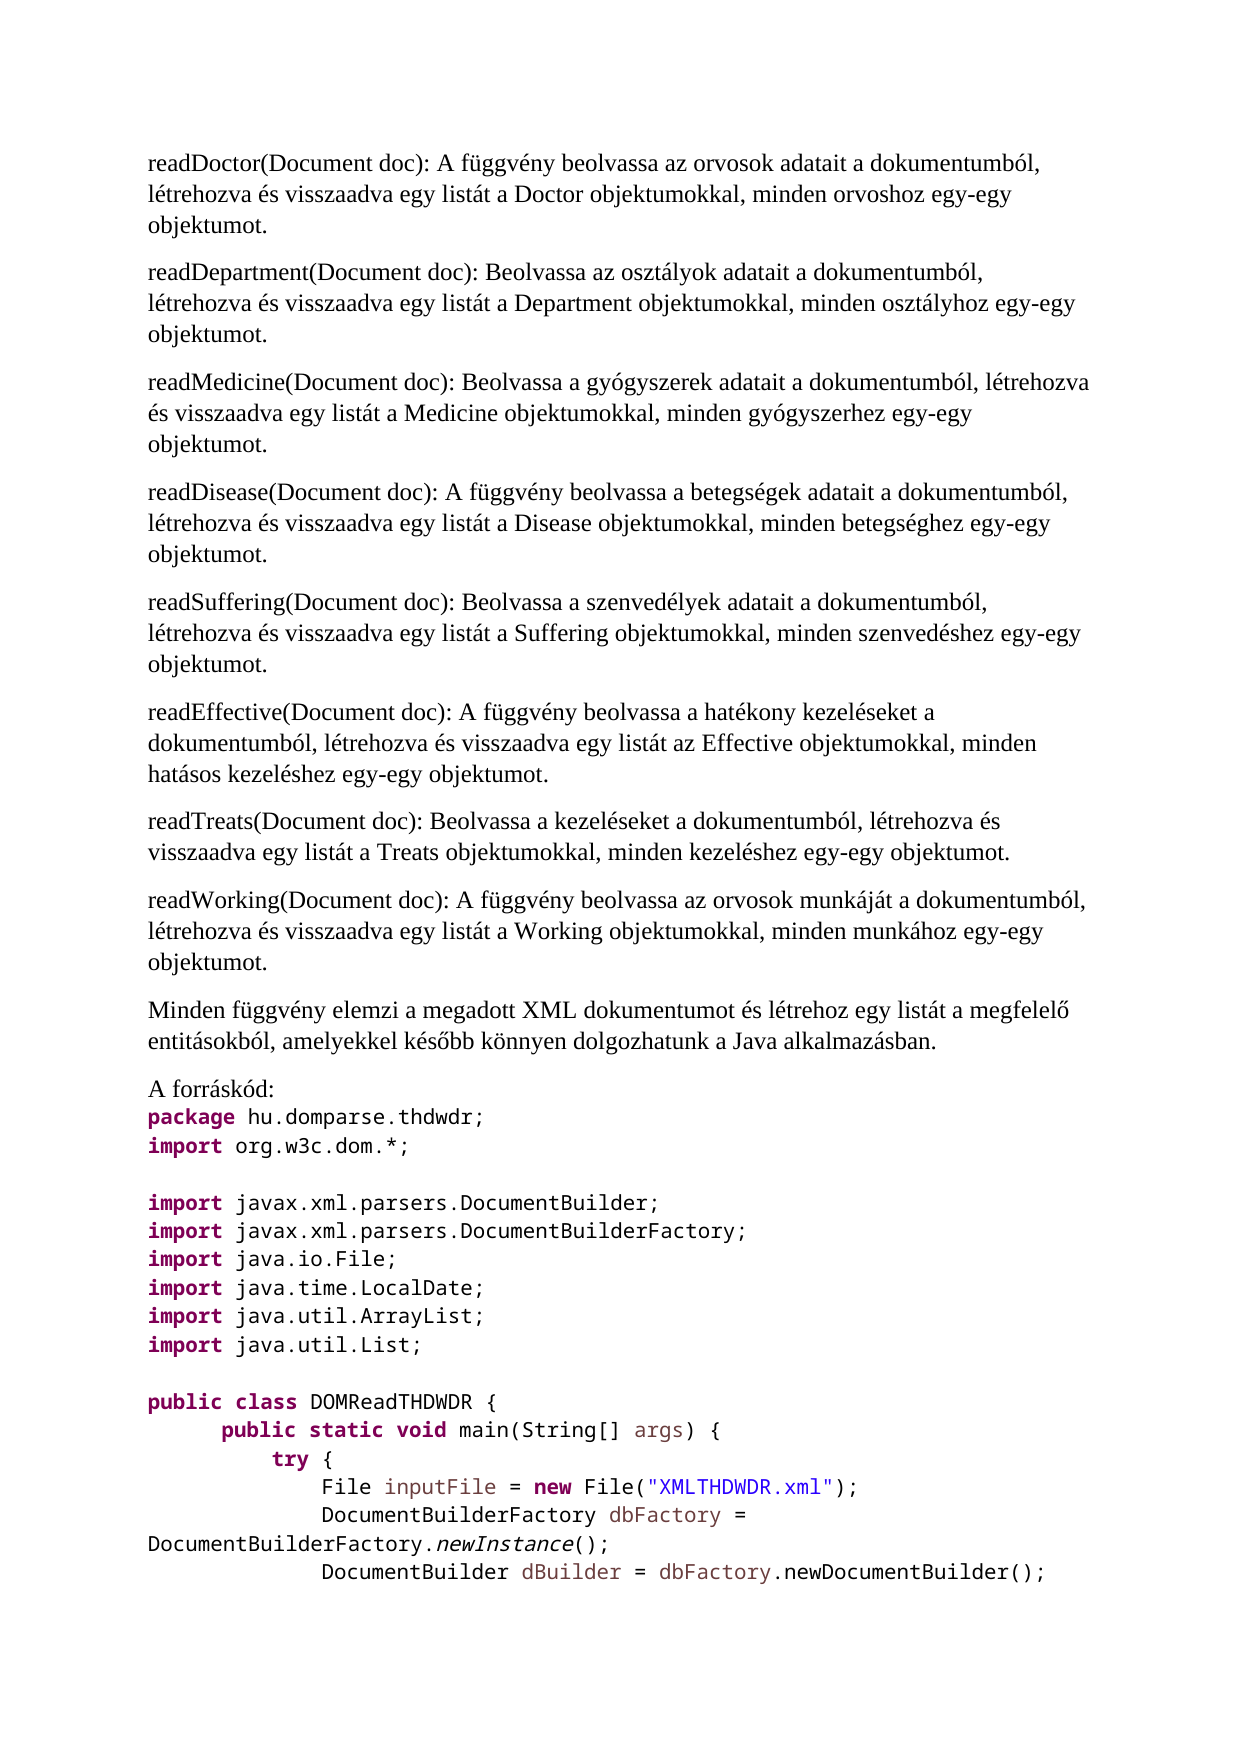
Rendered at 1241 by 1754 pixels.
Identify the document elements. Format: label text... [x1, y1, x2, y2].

text readTreats(Document doc): Beolvassa a kezeléseket a dokumentumból, létrehozva és visszaadva egy listát a Treats objektumokkal, minden kezeléshez egy-egy objektumot. [148, 806, 1093, 866]
text public static void main(String[] args) { [148, 1415, 1093, 1444]
text readDisease(Document doc): A függvény beolvassa a betegségek adatait a dokumentumból, létrehozva és visszaadva egy listát a Disease objektumokkal, minden betegséghez egy-egy objektumot. [148, 477, 1093, 568]
text A forráskód: package hu.domparse.thdwdr; [148, 1074, 1093, 1131]
text public class DOMReadTHDWDR { [148, 1387, 1093, 1415]
text import java.io.File; [148, 1244, 1093, 1273]
text DocumentBuilder dBuilder = dbFactory.newDocumentBuilder(); [148, 1557, 1093, 1586]
text Minden függvény elemzi a megadott XML dokumentumot és létrehoz egy listát a megfelelő entitásokból, amelyekkel később könnyen dolgozhatunk a Java alkalmazásban. [148, 995, 1093, 1055]
text import java.util.List; [148, 1330, 1093, 1358]
text readDepartment(Document doc): Beolvassa az osztályok adatait a dokumentumból, létrehozva és visszaadva egy listát a Department objektumokkal, minden osztályhoz egy-egy objektumot. [148, 257, 1093, 348]
text import java.util.ArrayList; [148, 1301, 1093, 1330]
text try { [148, 1444, 1093, 1472]
text DocumentBuilderFactory dbFactory = DocumentBuilderFactory.newInstance(); [148, 1501, 1093, 1557]
text import javax.xml.parsers.DocumentBuilder; [148, 1188, 1093, 1216]
text readDoctor(Document doc): A függvény beolvassa az orvosok adatait a dokumentumból, létrehozva és visszaadva egy listát a Doctor objektumokkal, minden orvoshoz egy-egy objektumot. [148, 148, 1093, 238]
text readSuffering(Document doc): Beolvassa a szenvedélyek adatait a dokumentumból, létrehozva és visszaadva egy listát a Suffering objektumokkal, minden szenvedéshez egy-egy objektumot. [148, 587, 1093, 678]
text import java.time.LocalDate; [148, 1273, 1093, 1301]
text import javax.xml.parsers.DocumentBuilderFactory; [148, 1216, 1093, 1244]
text import org.w3c.dom.*; [148, 1131, 1093, 1159]
text File inputFile = new File("XMLTHDWDR.xml"); [148, 1472, 1093, 1501]
text readEffective(Document doc): A függvény beolvassa a hatékony kezeléseket a dokumentumból, létrehozva és visszaadva egy listát az Effective objektumokkal, minden hatásos kezeléshez egy-egy objektumot. [148, 697, 1093, 787]
text readWorking(Document doc): A függvény beolvassa az orvosok munkáját a dokumentumból, létrehozva és visszaadva egy listát a Working objektumokkal, minden munkához egy-egy objektumot. [148, 885, 1093, 976]
text readMedicine(Document doc): Beolvassa a gyógyszerek adatait a dokumentumból, létrehozva és visszaadva egy listát a Medicine objektumokkal, minden gyógyszerhez egy-egy objektumot. [148, 367, 1093, 458]
